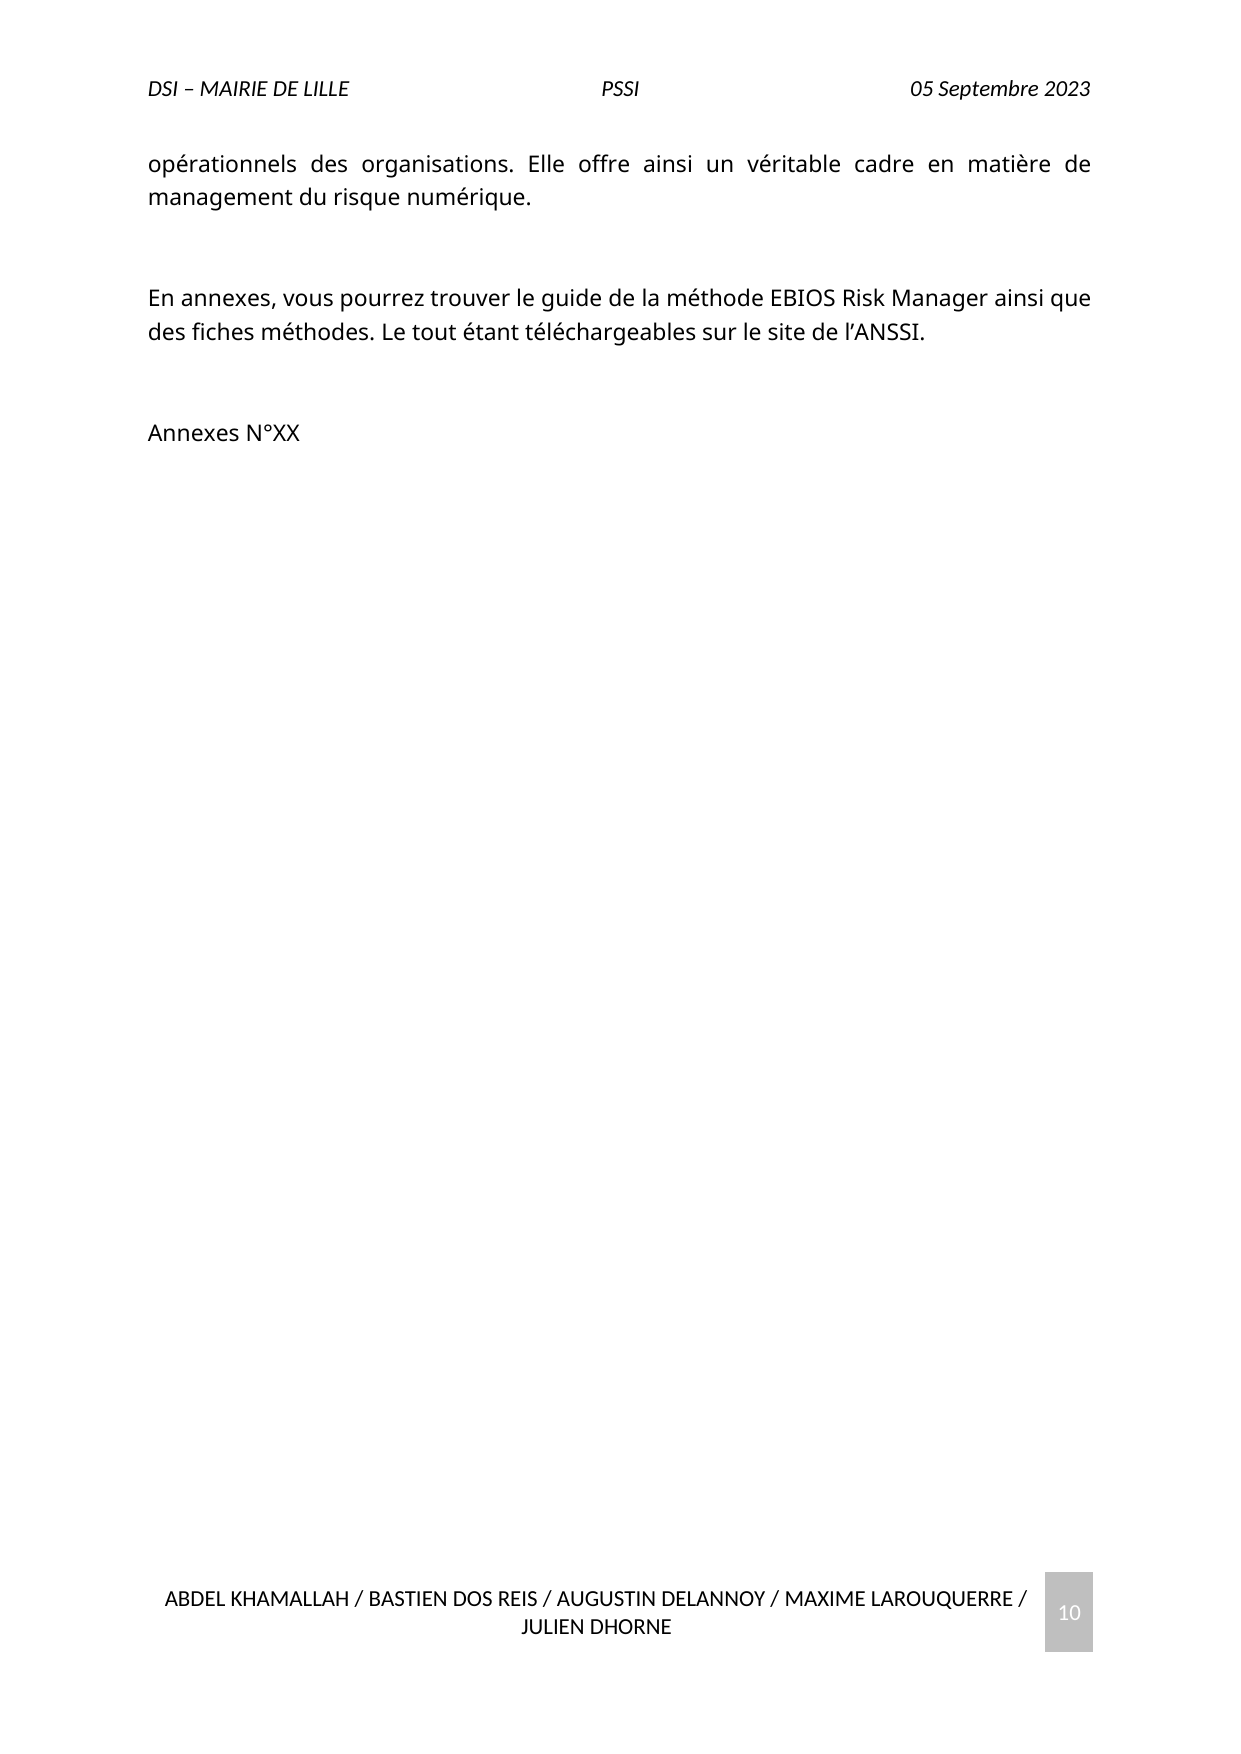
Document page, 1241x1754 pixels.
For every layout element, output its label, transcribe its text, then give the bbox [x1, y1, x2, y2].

text En annexes, vous pourrez trouver le guide de la méthode EBIOS Risk Manager ainsi que des fiches méthodes. Le tout étant téléchargeables sur le site de l’ANSSI. [148, 282, 1093, 347]
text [148, 148, 1093, 213]
text Annexes N°XX [148, 417, 1093, 448]
